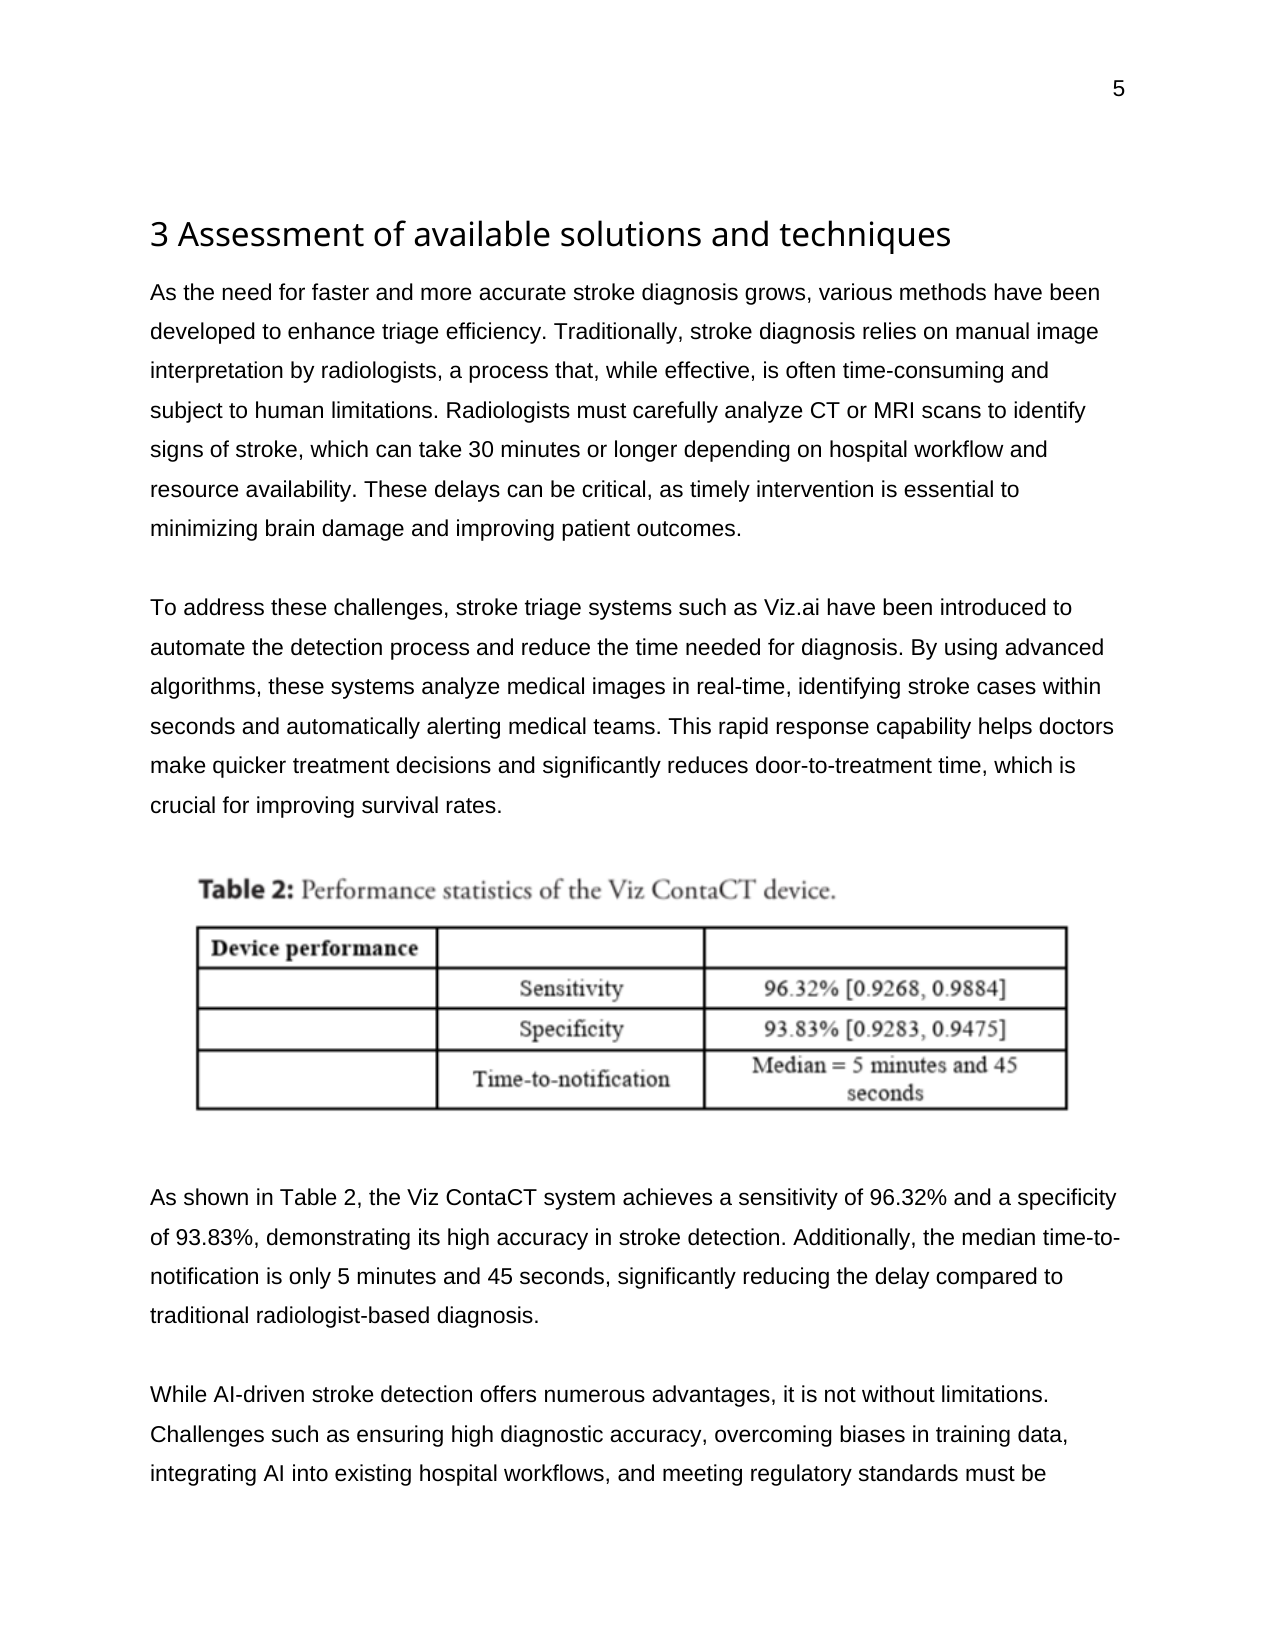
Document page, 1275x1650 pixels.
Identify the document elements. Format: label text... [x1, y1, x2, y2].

text As the need for faster and more accurate stroke diagnosis grows, various methods have been developed to enhance triage efficiency. Traditionally, stroke diagnosis relies on manual image interpretation by radiologists, a process that, while effective, is often time-consuming and subject to human limitations. Radiologists must carefully analyze CT or MRI scans to identify signs of stroke, which can take 30 minutes or longer depending on hospital workflow and resource availability. These delays can be critical, as timely intervention is essential to minimizing brain damage and improving patient outcomes. [150, 278, 1125, 542]
picture [185, 870, 1090, 1132]
text To address these challenges, stroke triage systems such as Viz.ai have been introduced to automate the detection process and reduce the time needed for diagnosis. By using advanced algorithms, these systems analyze medical images in real-time, identifying stroke cases within seconds and automatically alerting medical teams. This rapid response capability helps doctors make quicker treatment decisions and significantly reduces door-to-treatment time, which is crucial for improving survival rates. [150, 594, 1125, 818]
subtitle 3 Assessment of available solutions and techniques [150, 210, 1125, 256]
text As shown in Table 2, the Viz ContaCT system achieves a sensitivity of 96.32% and a specificity of 93.83%, demonstrating its high accuracy in stroke detection. Additionally, the median time-to-notification is only 5 minutes and 45 seconds, significantly reducing the delay compared to traditional radiologist-based diagnosis. [150, 1184, 1125, 1329]
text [150, 1381, 1125, 1487]
